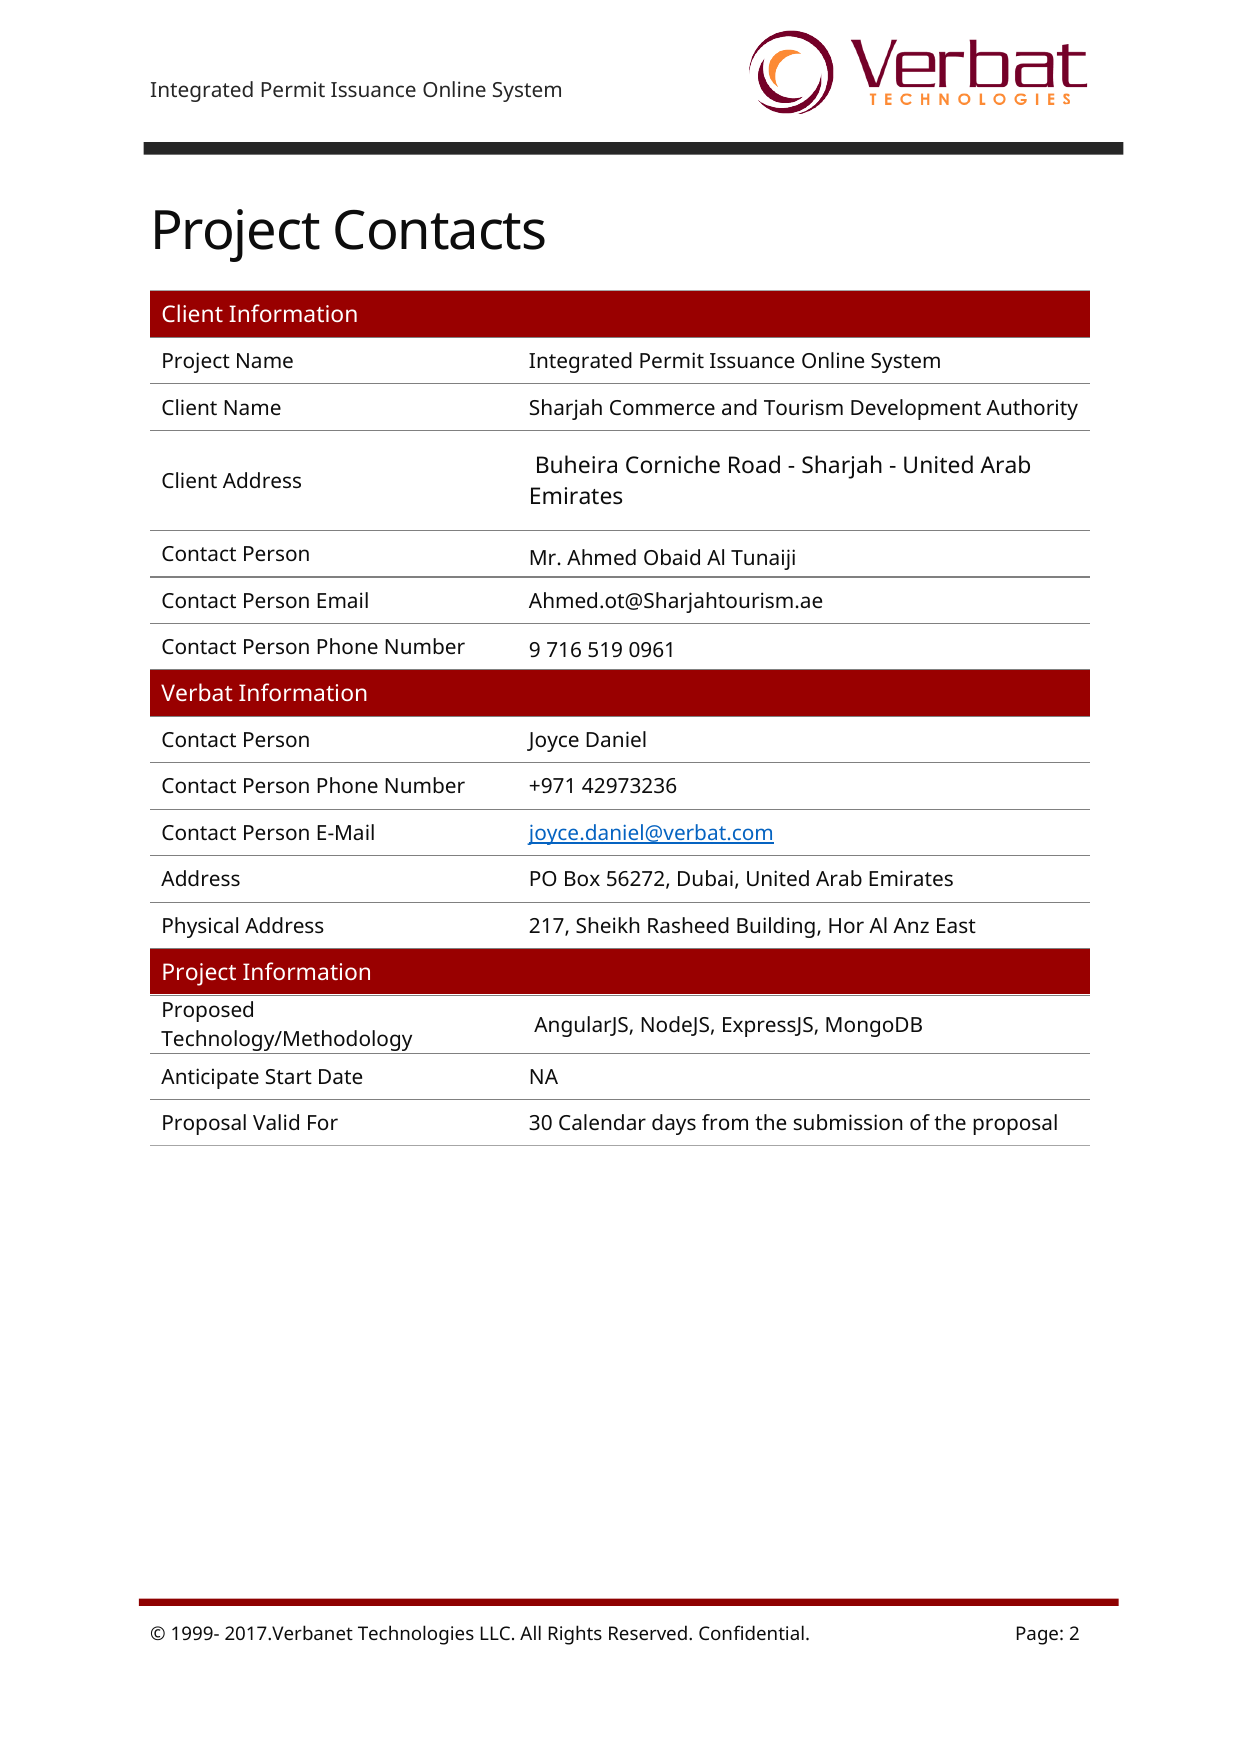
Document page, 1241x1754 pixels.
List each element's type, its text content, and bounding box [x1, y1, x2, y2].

table_cell Proposal Valid For [150, 1100, 517, 1145]
table_cell Ahmed.ot@Sharjahtourism.ae [518, 578, 1090, 623]
table_cell Sharjah Commerce and Tourism Development Authority [518, 384, 1090, 430]
table_cell Contact Person [150, 531, 517, 576]
table_cell Client Name [150, 384, 517, 430]
table_cell Client Address [150, 431, 517, 530]
table_cell +971 42973236 [518, 763, 1090, 809]
table_cell Physical Address [150, 903, 517, 948]
table_cell Anticipate Start Date [150, 1054, 517, 1099]
table_cell 30 Calendar days from the submission of the proposal [518, 1100, 1090, 1145]
table_cell Project Name [150, 338, 517, 383]
title Project Contacts [150, 192, 1090, 265]
table_cell Contact Person Phone Number [150, 763, 517, 809]
table_cell Contact Person Phone Number [150, 624, 517, 669]
table_cell Buheira Corniche Road - Sharjah - United Arab Emirates [518, 431, 1090, 530]
table_cell Proposed Technology/Methodology [150, 996, 517, 1052]
table_cell Contact Person [150, 717, 517, 762]
table_cell AngularJS, NodeJS, ExpressJS, MongoDB [518, 996, 1090, 1052]
table_cell NA [518, 1054, 1090, 1099]
table_header Client Information [150, 291, 1090, 337]
table_cell Contact Person Email [150, 578, 517, 623]
table_cell joyce.daniel@verbat.com [518, 810, 1090, 855]
table_cell Integrated Permit Issuance Online System [518, 338, 1090, 383]
table_cell PO Box 56272, Dubai, United Arab Emirates [518, 856, 1090, 902]
table_cell Address [150, 856, 517, 902]
table_cell Joyce Daniel [518, 717, 1090, 762]
table_cell Verbat Information [150, 670, 1090, 716]
picture [745, 26, 1089, 114]
table_cell 217, Sheikh Rasheed Building, Hor Al Anz East [518, 903, 1090, 948]
table_cell Mr. Ahmed Obaid Al Tunaiji [518, 531, 1090, 576]
table_cell Contact Person E-Mail [150, 810, 517, 855]
table_cell 9 716 519 0961 [518, 624, 1090, 669]
table_cell Project Information [150, 949, 1090, 994]
